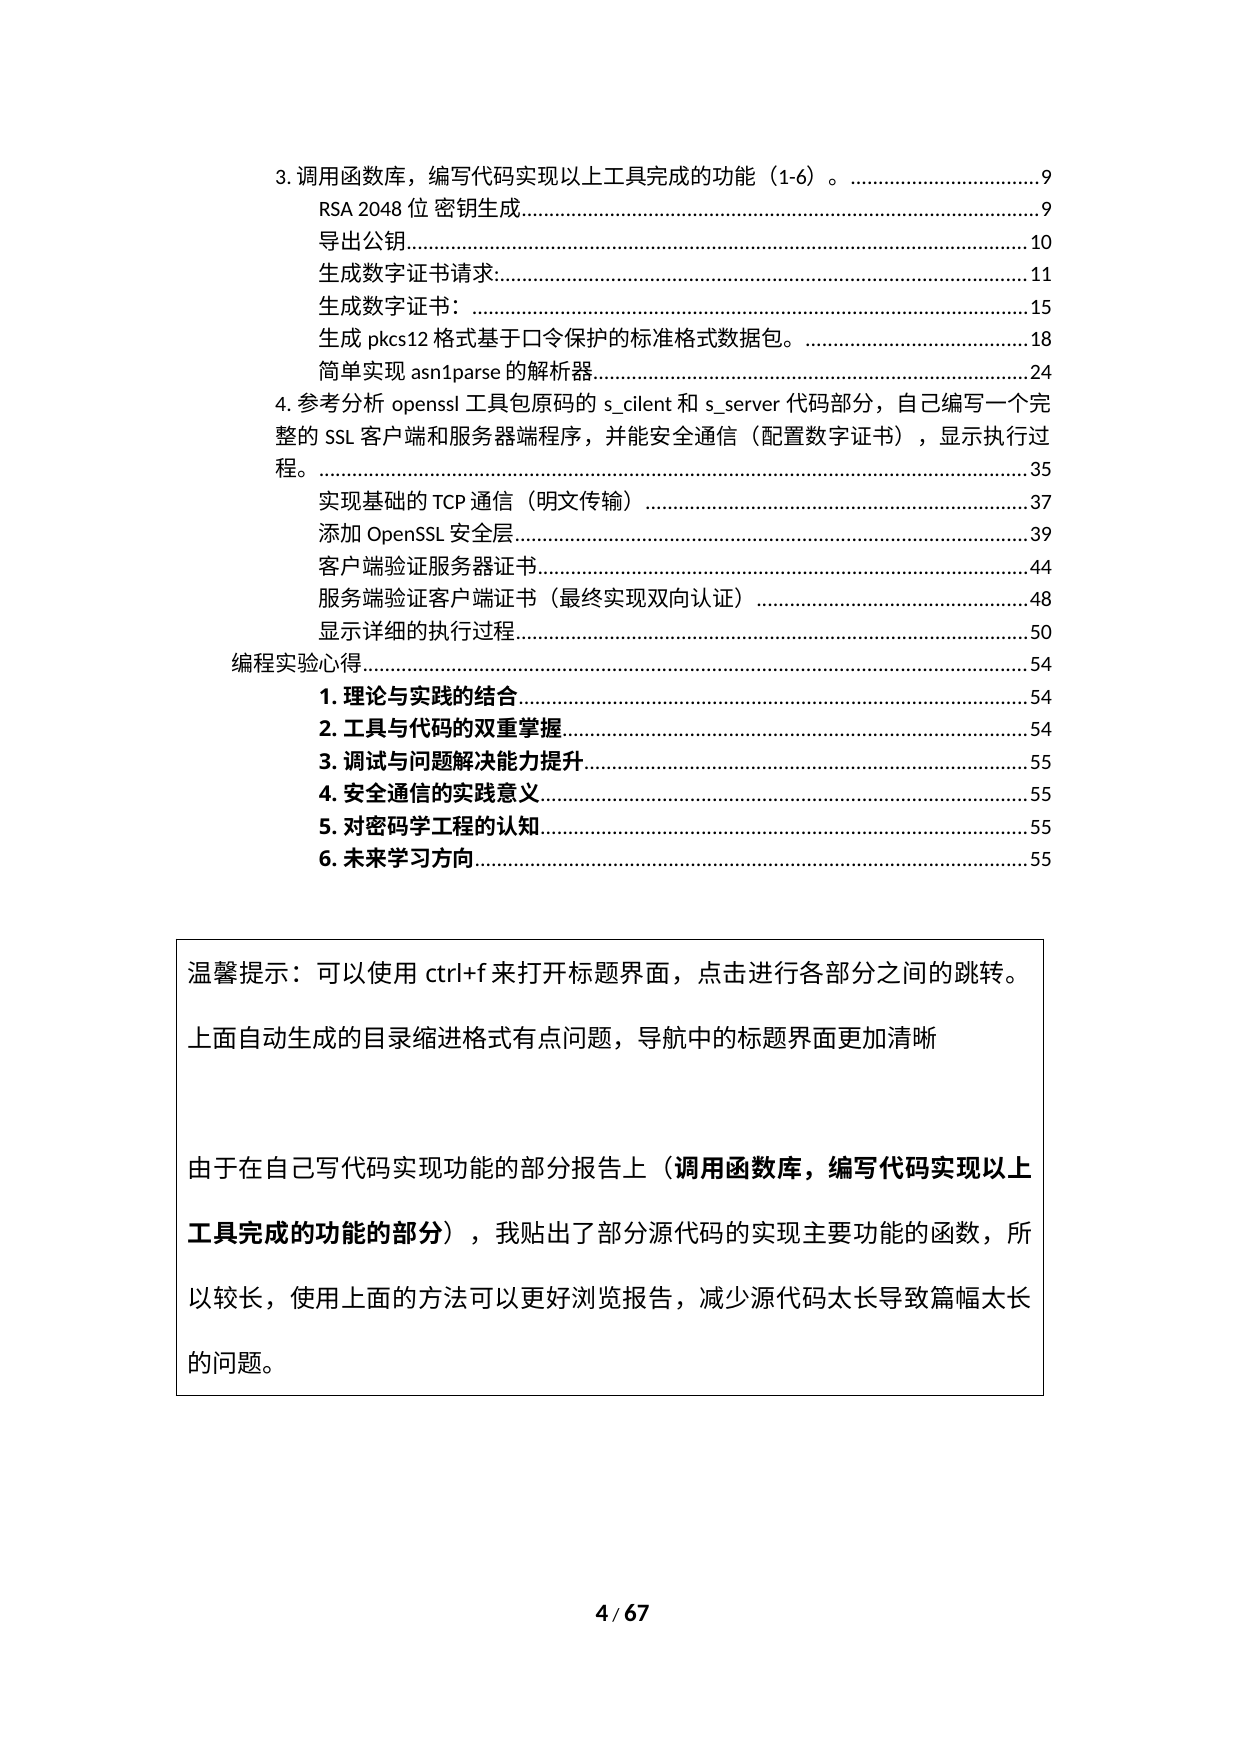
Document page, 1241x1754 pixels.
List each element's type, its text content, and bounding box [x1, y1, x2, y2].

table_header 温馨提示：可以使用ctrl+f来打开标题界面，点击进行各部分之间的跳转。上面自动生成的目录缩进格式有点问题，导航中的标题界面更加清晰 由于在自己写代码实现功能的部分报告上（调用函数库，编写代码实现以上工具完成的功能的部分），我贴出了部分源代码的实现主要功能的函数，所以较长，使用上面的方法可以更好浏览报告，减少源代码太长导致篇幅太长的问题。 [177, 940, 1043, 1394]
